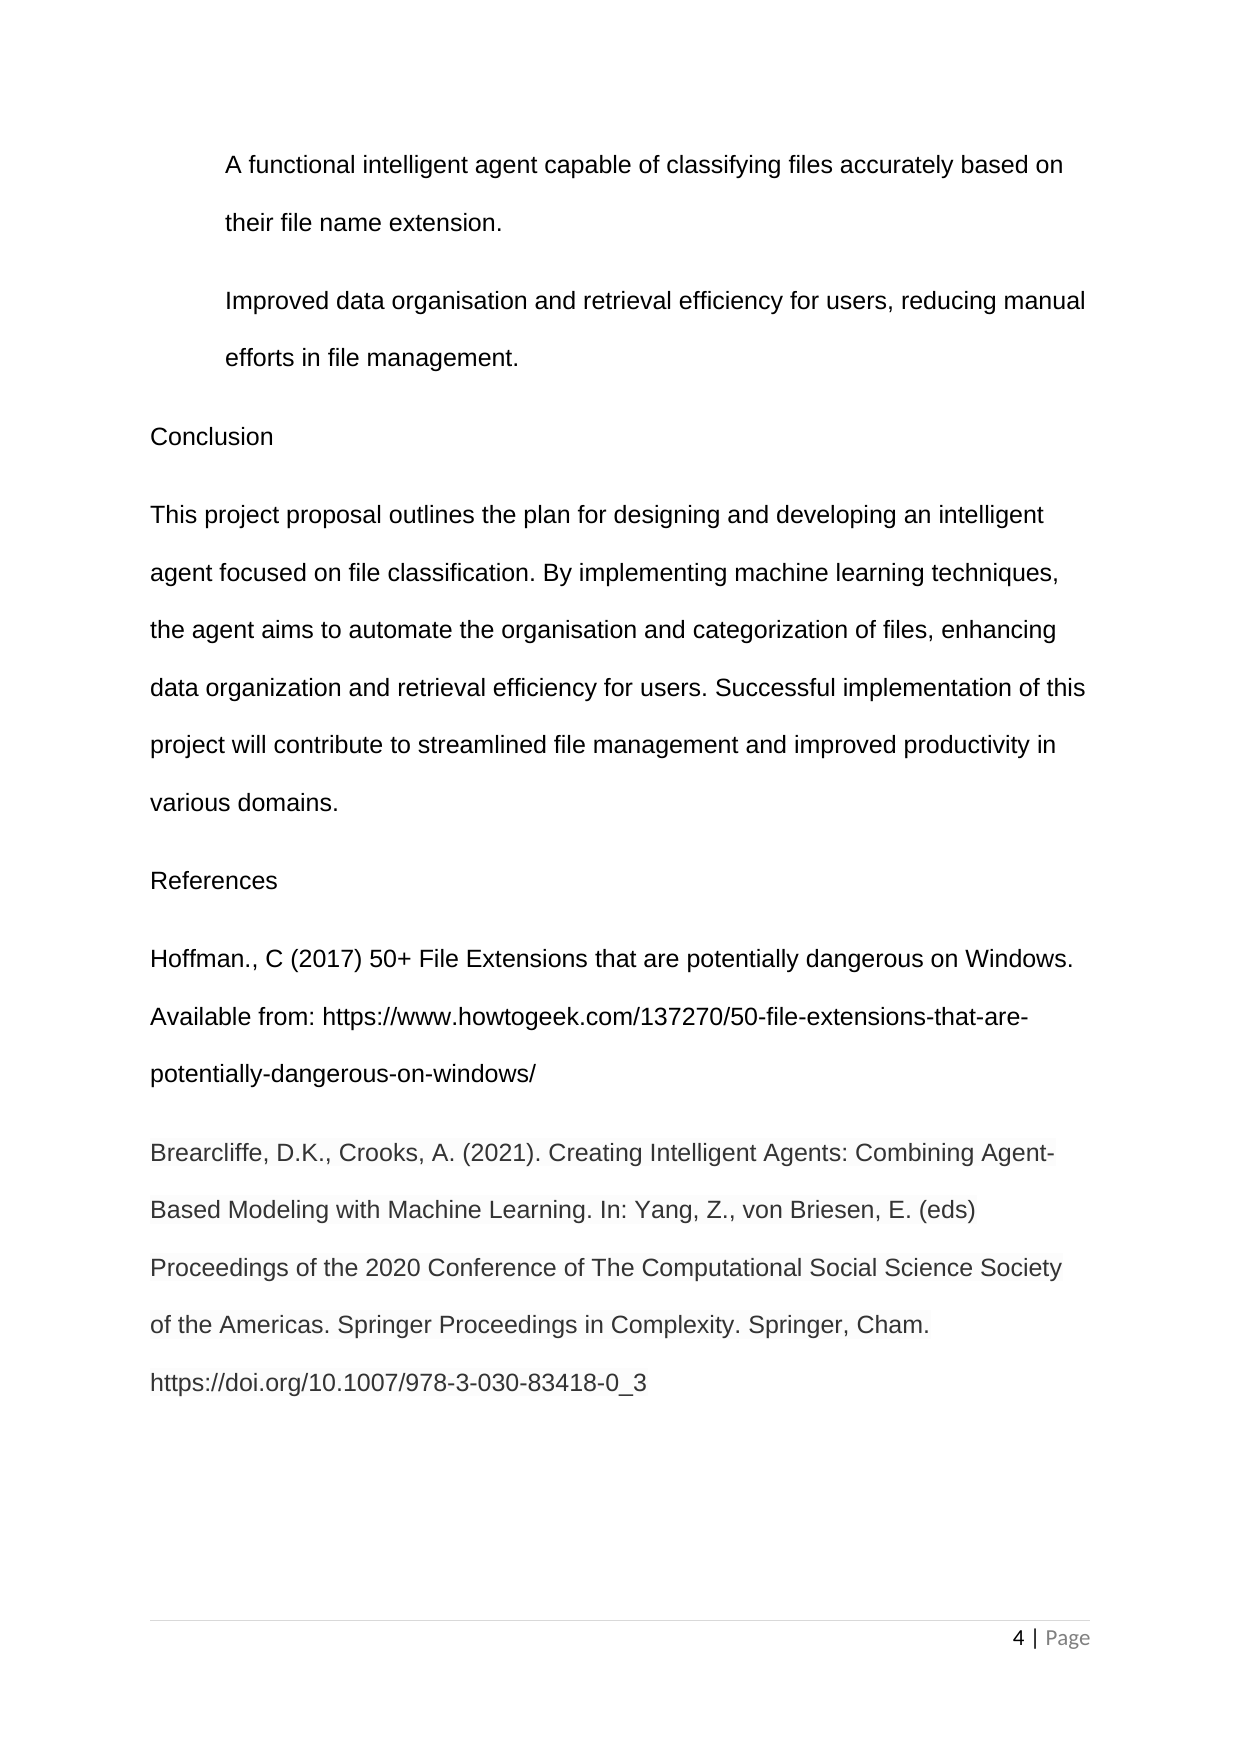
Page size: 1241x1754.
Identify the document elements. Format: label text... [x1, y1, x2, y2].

text Brearcliffe, D.K., Crooks, A. (2021). Creating Intelligent Agents: Combining Agent-Based Modeling with Machine Learning. In: Yang, Z., von Briesen, E. (eds) Proceedings of the 2020 Conference of The Computational Social Science Society of the Americas. Springer Proceedings in Complexity. Springer, Cham. https://doi.org/10.1007/978-3-030-83418-0_3 [150, 1137, 1090, 1396]
text This project proposal outlines the plan for designing and developing an intelligent agent focused on file classification. By implementing machine learning techniques, the agent aims to automate the organisation and categorization of files, enhancing data organization and retrieval efficiency for users. Successful implementation of this project will contribute to streamlined file management and improved productivity in various domains. [150, 500, 1090, 816]
text A functional intelligent agent capable of classifying files accurately based on their file name extension. [225, 150, 1090, 236]
text Conclusion [150, 422, 1090, 450]
text Improved data organisation and retrieval efficiency for users, reducing manual efforts in file management. [225, 286, 1090, 372]
text References [150, 866, 1090, 894]
text Hoffman., C (2017) 50+ File Extensions that are potentially dangerous on Windows. Available from: https://www.howtogeek.com/137270/50-file-extensions-that-are-potentially-dangerous-on-windows/ [150, 944, 1090, 1088]
